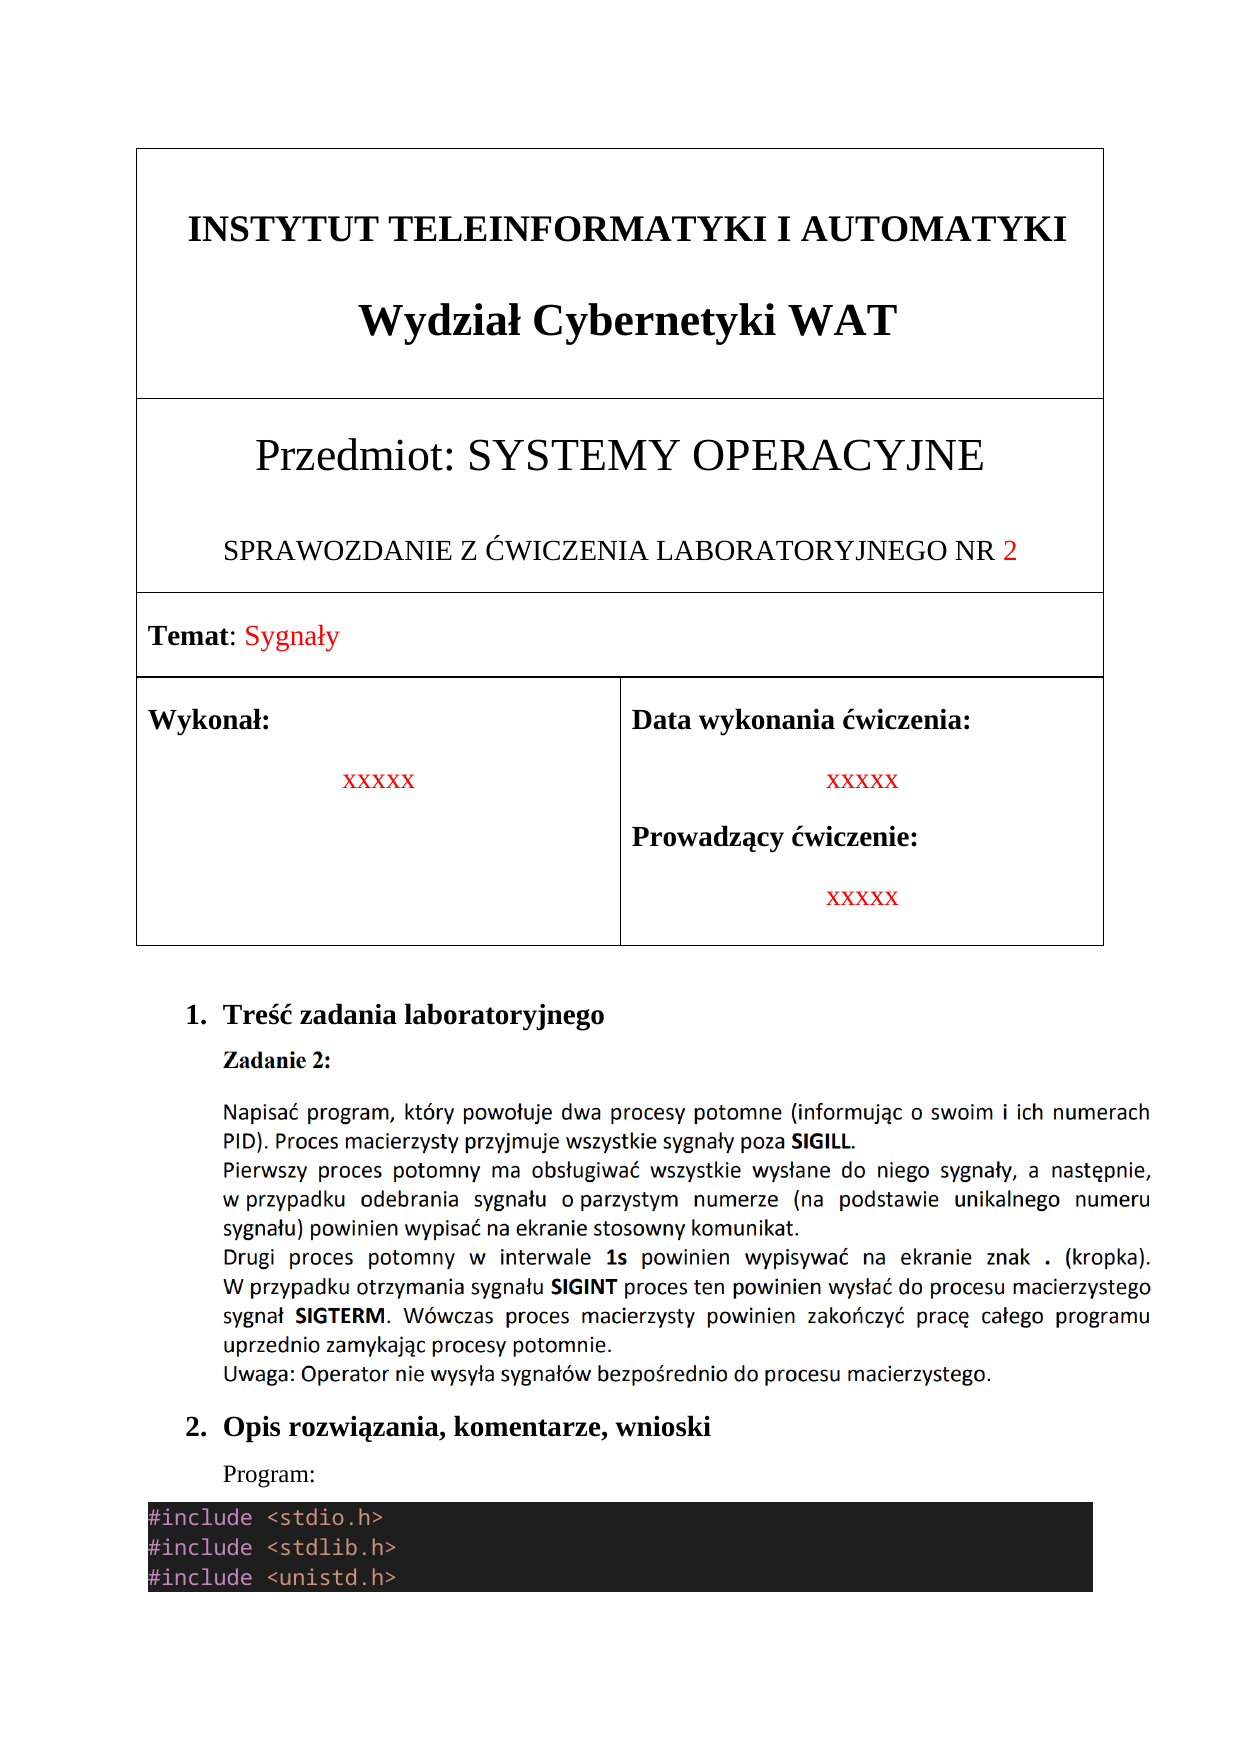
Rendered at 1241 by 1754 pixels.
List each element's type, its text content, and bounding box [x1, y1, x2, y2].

list Program: [223, 1459, 1093, 1488]
table_cell Wykonał: xxxxx [137, 678, 620, 945]
text #include <stdlib.h> [148, 1532, 1093, 1562]
text #include <stdio.h> [148, 1502, 1093, 1532]
table_cell Data wykonania ćwiczenia: xxxxx Prowadzący ćwiczenie: xxxxx [621, 678, 1103, 945]
table_header [137, 149, 1103, 398]
table_cell [137, 399, 1103, 592]
list Opis rozwiązania, komentarze, wnioski [185, 1409, 1093, 1442]
list Treść zadania laboratoryjnego [185, 997, 1093, 1031]
text #include <unistd.h> [148, 1562, 1093, 1592]
table_cell Temat: Sygnały [137, 593, 1103, 676]
picture [222, 1047, 1168, 1395]
